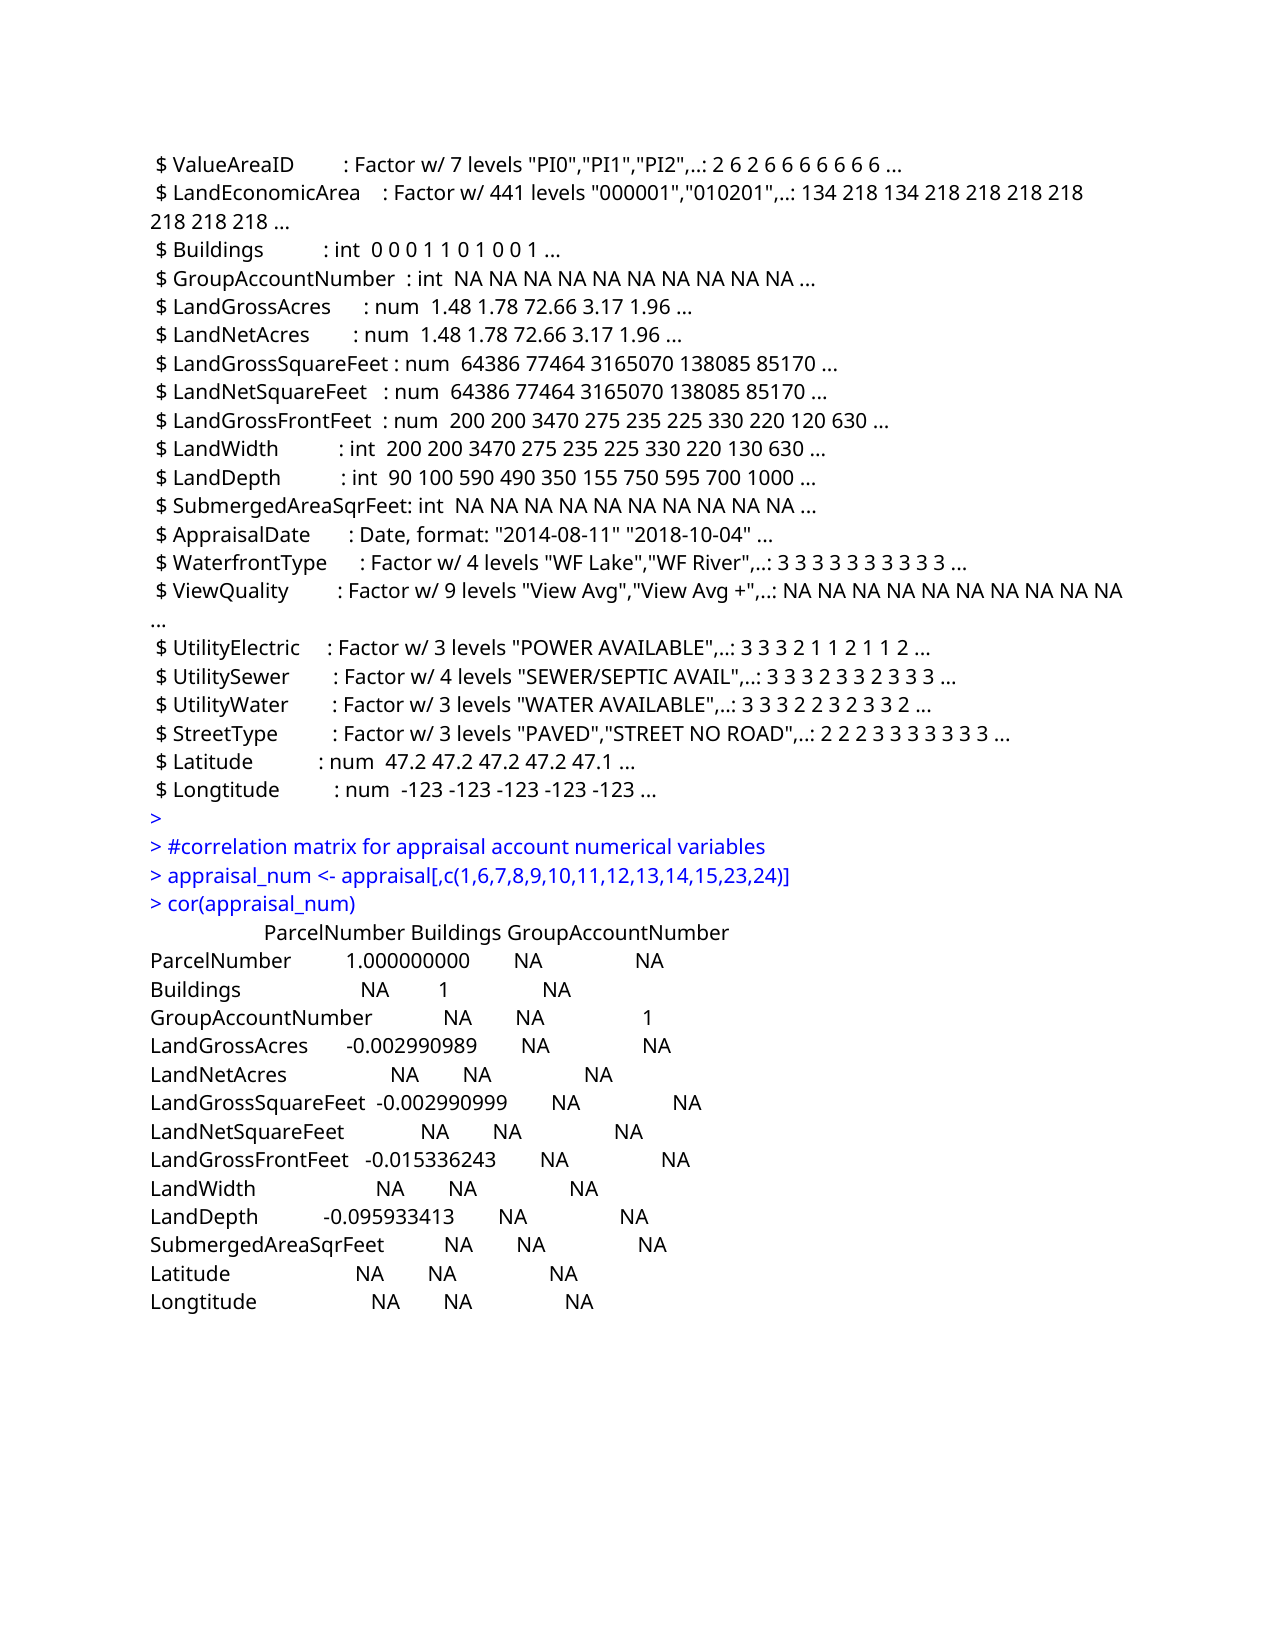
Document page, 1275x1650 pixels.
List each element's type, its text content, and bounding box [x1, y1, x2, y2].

text > cor(appraisal_num) [150, 889, 1125, 918]
text $ Latitude : num 47.2 47.2 47.2 47.2 47.1 ... [150, 747, 1125, 776]
text ParcelNumber 1.000000000 NA NA [150, 946, 1125, 975]
text $ Longtitude : num -123 -123 -123 -123 -123 ... [150, 776, 1125, 804]
text > appraisal_num <- appraisal[,c(1,6,7,8,9,10,11,12,13,14,15,23,24)] [150, 861, 1125, 889]
text $ UtilitySewer : Factor w/ 4 levels "SEWER/SEPTIC AVAIL",..: 3 3 3 2 3 3 2 3 3 3 ... [150, 662, 1125, 690]
text SubmergedAreaSqrFeet NA NA NA [150, 1231, 1125, 1259]
text $ Buildings : int 0 0 0 1 1 0 1 0 0 1 ... [150, 235, 1125, 264]
text $ LandDepth : int 90 100 590 490 350 155 750 595 700 1000 ... [150, 463, 1125, 491]
text LandGrossFrontFeet -0.015336243 NA NA [150, 1145, 1125, 1174]
text LandNetAcres NA NA NA [150, 1060, 1125, 1088]
text $ LandGrossFrontFeet : num 200 200 3470 275 235 225 330 220 120 630 ... [150, 406, 1125, 434]
text $ WaterfrontType : Factor w/ 4 levels "WF Lake","WF River",..: 3 3 3 3 3 3 3 3 3 3 ... [150, 548, 1125, 577]
text $ LandWidth : int 200 200 3470 275 235 225 330 220 130 630 ... [150, 434, 1125, 463]
text Longtitude NA NA NA [150, 1287, 1125, 1316]
text LandGrossAcres -0.002990989 NA NA [150, 1032, 1125, 1060]
text $ StreetType : Factor w/ 3 levels "PAVED","STREET NO ROAD",..: 2 2 2 3 3 3 3 3 3 3 ... [150, 719, 1125, 747]
text > #correlation matrix for appraisal account numerical variables [150, 832, 1125, 861]
text Latitude NA NA NA [150, 1259, 1125, 1287]
text $ LandNetSquareFeet : num 64386 77464 3165070 138085 85170 ... [150, 377, 1125, 406]
text LandDepth -0.095933413 NA NA [150, 1202, 1125, 1231]
text $ AppraisalDate : Date, format: "2014-08-11" "2018-10-04" ... [150, 520, 1125, 548]
text LandNetSquareFeet NA NA NA [150, 1117, 1125, 1145]
text $ UtilityWater : Factor w/ 3 levels "WATER AVAILABLE",..: 3 3 3 2 2 3 2 3 3 2 ... [150, 690, 1125, 719]
text $ ValueAreaID : Factor w/ 7 levels "PI0","PI1","PI2",..: 2 6 2 6 6 6 6 6 6 6 ... [150, 150, 1125, 178]
text $ UtilityElectric : Factor w/ 3 levels "POWER AVAILABLE",..: 3 3 3 2 1 1 2 1 1 2 ... [150, 633, 1125, 662]
text LandGrossSquareFeet -0.002990999 NA NA [150, 1088, 1125, 1117]
text $ SubmergedAreaSqrFeet: int NA NA NA NA NA NA NA NA NA NA ... [150, 491, 1125, 520]
text $ LandGrossSquareFeet : num 64386 77464 3165070 138085 85170 ... [150, 349, 1125, 377]
text LandWidth NA NA NA [150, 1174, 1125, 1202]
text Buildings NA 1 NA [150, 975, 1125, 1003]
text $ LandEconomicArea : Factor w/ 441 levels "000001","010201",..: 134 218 134 218 218 218 218 218 218 218 ... [150, 178, 1125, 235]
text $ LandNetAcres : num 1.48 1.78 72.66 3.17 1.96 ... [150, 321, 1125, 349]
text $ GroupAccountNumber : int NA NA NA NA NA NA NA NA NA NA ... [150, 264, 1125, 292]
text > [150, 804, 1125, 832]
text ParcelNumber Buildings GroupAccountNumber [150, 918, 1125, 946]
text $ ViewQuality : Factor w/ 9 levels "View Avg","View Avg +",..: NA NA NA NA NA NA NA NA NA NA ... [150, 577, 1125, 633]
text $ LandGrossAcres : num 1.48 1.78 72.66 3.17 1.96 ... [150, 292, 1125, 321]
text GroupAccountNumber NA NA 1 [150, 1003, 1125, 1032]
